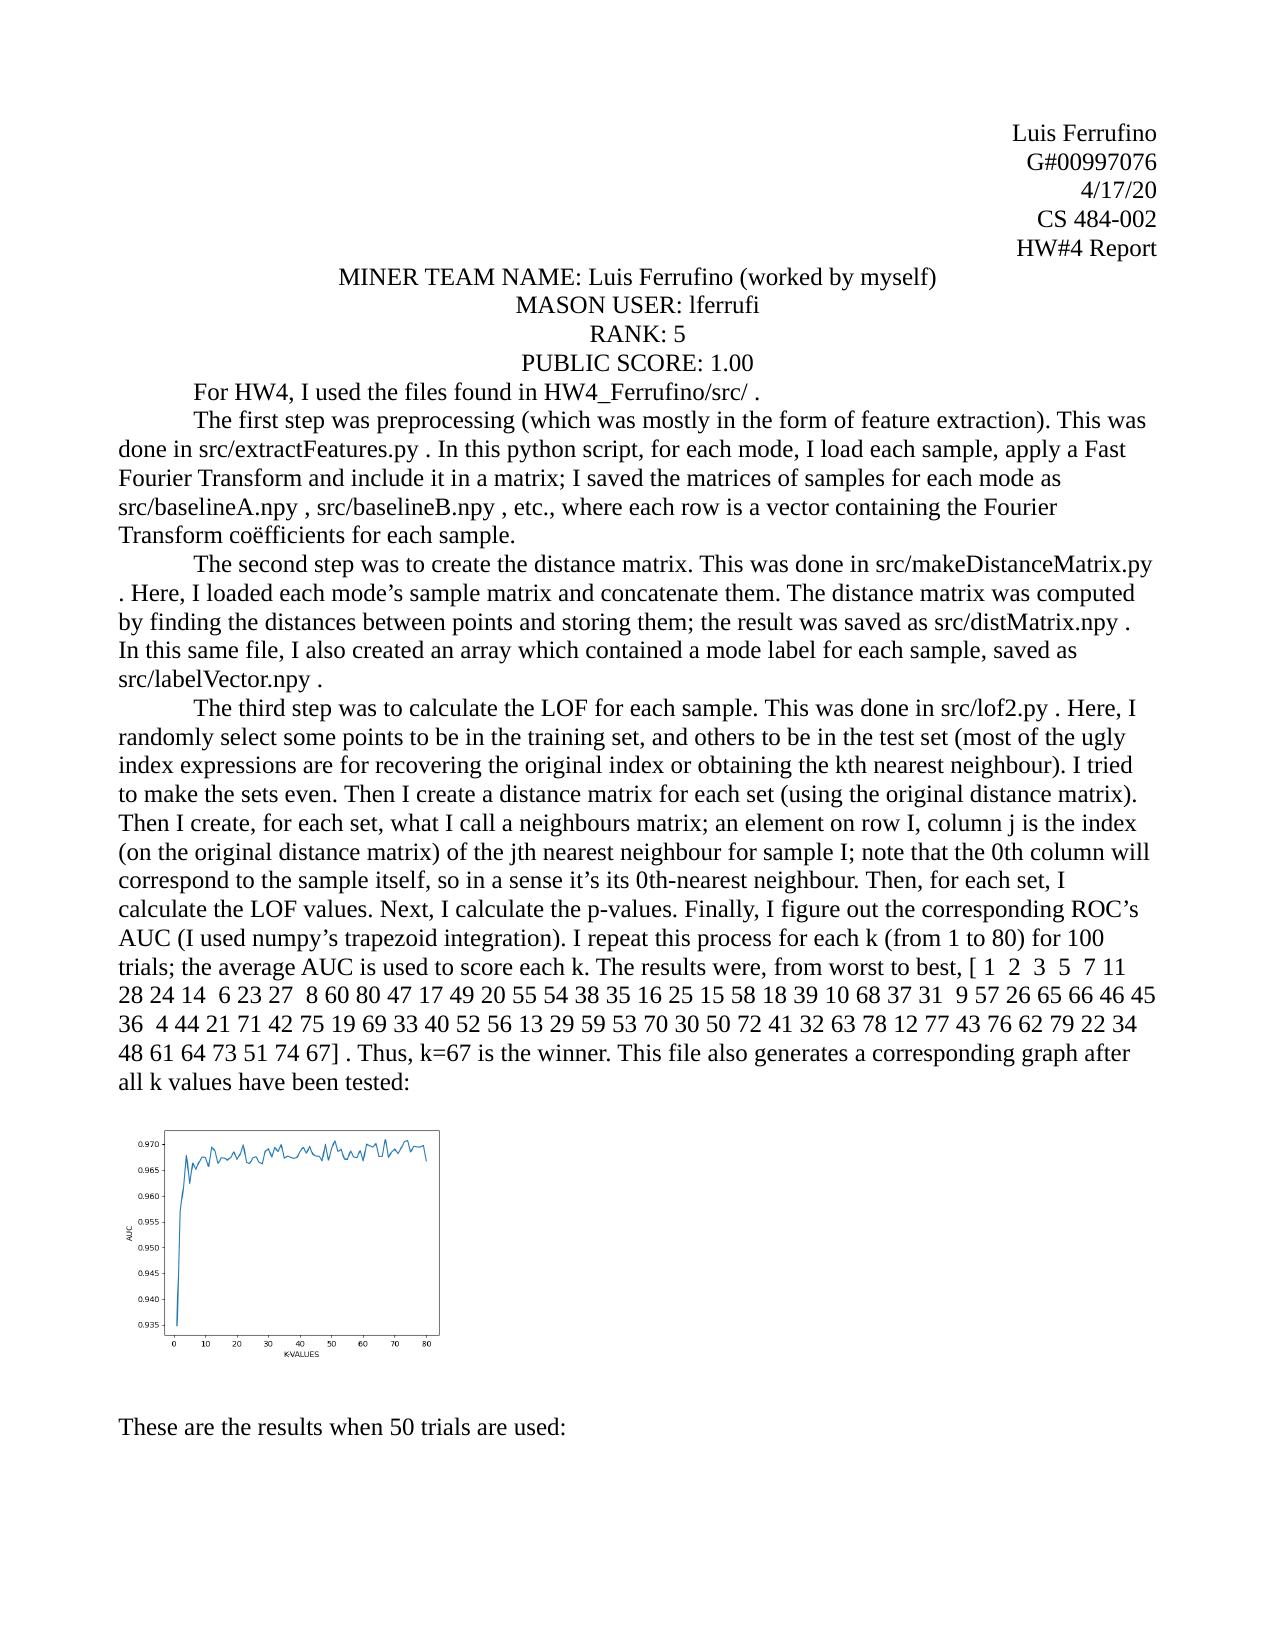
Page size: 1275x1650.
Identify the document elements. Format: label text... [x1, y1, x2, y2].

text The first step was preprocessing (which was mostly in the form of feature extraction). This was done in src/extractFeatures.py . In this python script, for each mode, I load each sample, apply a Fast Fourier Transform and include it in a matrix; I saved the matrices of samples for each mode as src/baselineA.npy , src/baselineB.npy , etc., where each row is a vector containing the Fourier Transform coëfficients for each sample. [118, 406, 1157, 549]
picture [120, 1098, 474, 1364]
text 4/17/20 [118, 176, 1157, 204]
text CS 484-002 [118, 204, 1157, 233]
text Luis Ferrufino [118, 118, 1157, 147]
text MASON USER: lferrufi [118, 291, 1157, 319]
text For HW4, I used the files found in HW4_Ferrufino/src/ . [118, 377, 1157, 406]
text MINER TEAM NAME: Luis Ferrufino (worked by myself) [118, 262, 1157, 291]
text RANK: 5 [118, 319, 1157, 348]
text The second step was to create the distance matrix. This was done in src/makeDistanceMatrix.py . Here, I loaded each mode’s sample matrix and concatenate them. The distance matrix was computed by finding the distances between points and storing them; the result was saved as src/distMatrix.npy . In this same file, I also created an array which contained a mode label for each sample, saved as src/labelVector.npy . [118, 549, 1157, 693]
text The third step was to calculate the LOF for each sample. This was done in src/lof2.py . Here, I randomly select some points to be in the training set, and others to be in the test set (most of the ugly index expressions are for recovering the original index or obtaining the kth nearest neighbour). I tried to make the sets even. Then I create a distance matrix for each set (using the original distance matrix). Then I create, for each set, what I call a neighbours matrix; an element on row I, column j is the index (on the original distance matrix) of the jth nearest neighbour for sample I; note that the 0th column will correspond to the sample itself, so in a sense it’s its 0th-nearest neighbour. Then, for each set, I calculate the LOF values. Next, I calculate the p-values. Finally, I figure out the corresponding ROC’s AUC (I used numpy’s trapezoid integration). I repeat this process for each k (from 1 to 80) for 100 trials; the average AUC is used to score each k. The results were, from worst to best, [ 1 2 3 5 7 11 28 24 14 6 23 27 8 60 80 47 17 49 20 55 54 38 35 16 25 15 58 18 39 10 68 37 31 9 57 26 65 66 46 45 36 4 44 21 71 42 75 19 69 33 40 52 56 13 29 59 53 70 30 50 72 41 32 63 78 12 77 43 76 62 79 22 34 48 61 64 73 51 74 67] . Thus, k=67 is the winner. This file also generates a corresponding graph after all k values have been tested: [118, 693, 1157, 1096]
text G#00997076 [118, 147, 1157, 176]
text PUBLIC SCORE: 1.00 [118, 348, 1157, 377]
text These are the results when 50 trials are used: [118, 1412, 1157, 1441]
text HW#4 Report [118, 233, 1157, 262]
